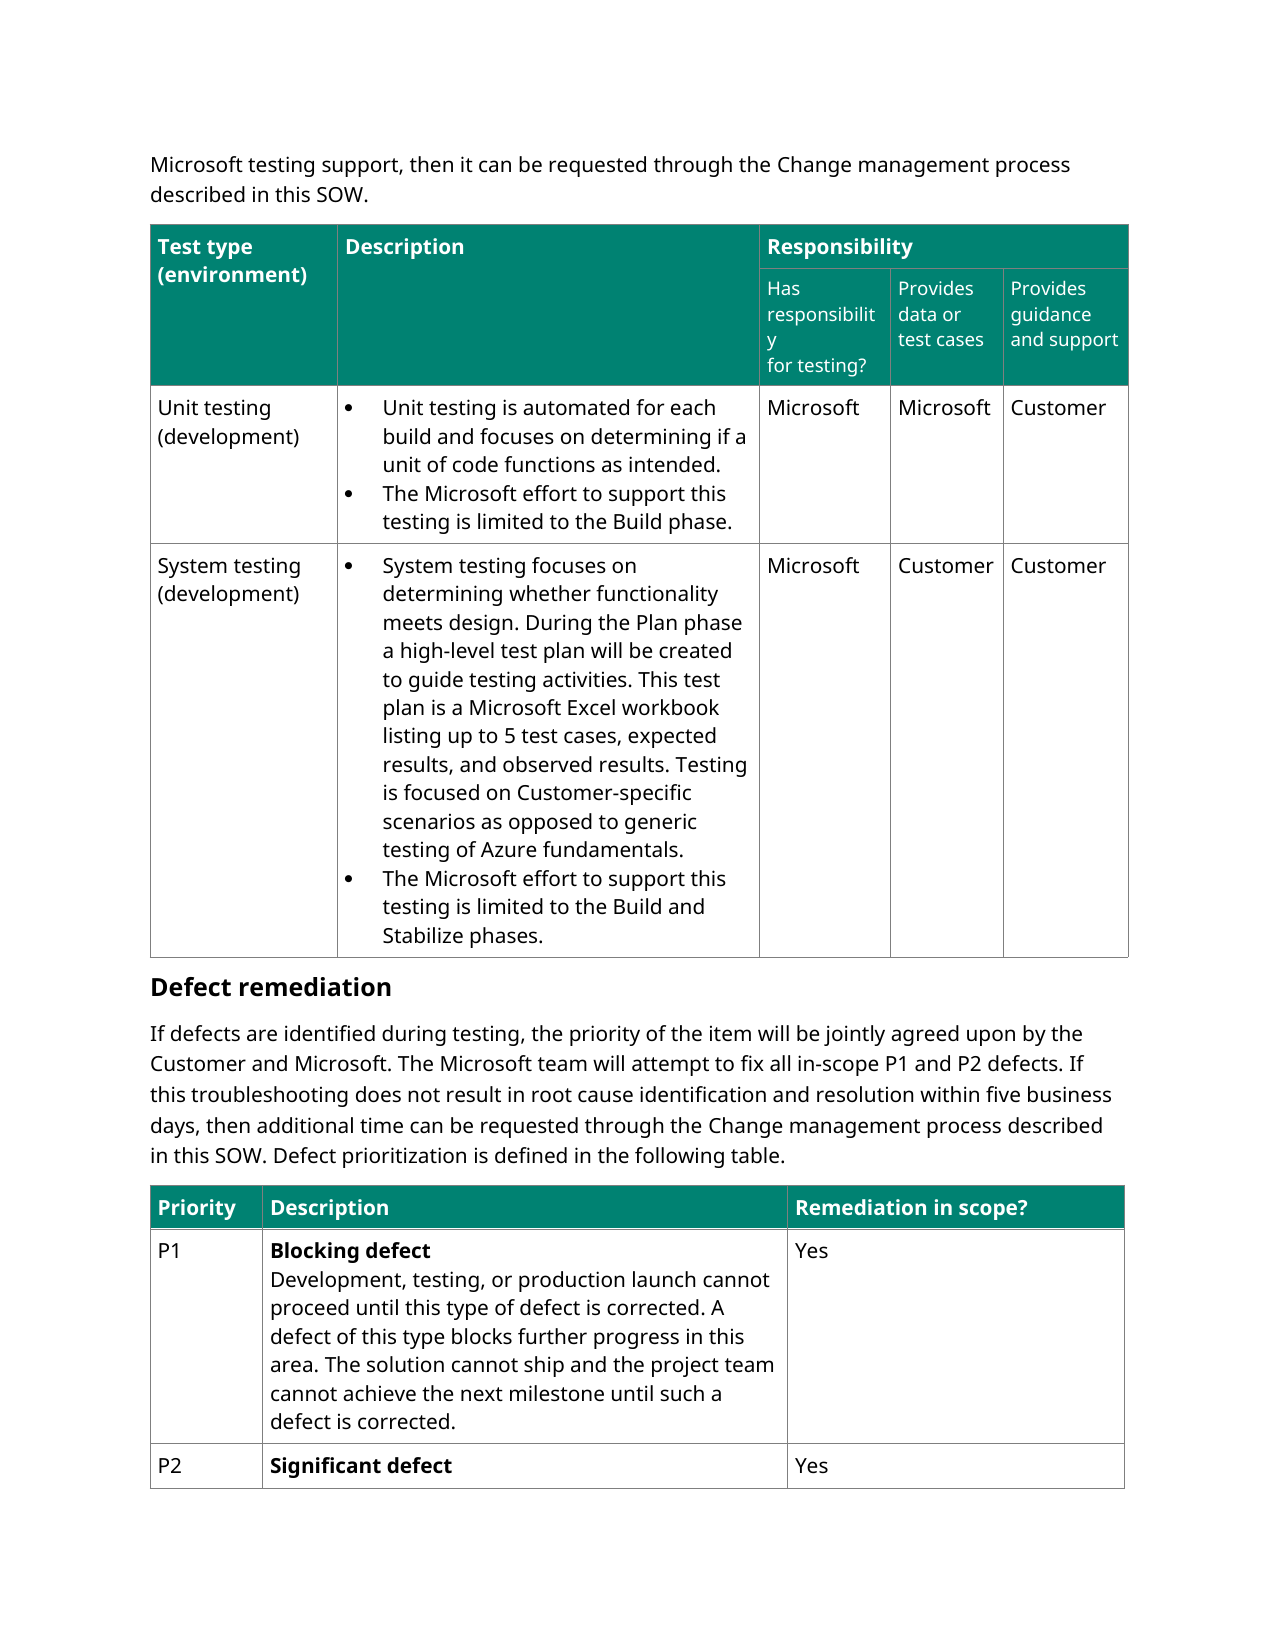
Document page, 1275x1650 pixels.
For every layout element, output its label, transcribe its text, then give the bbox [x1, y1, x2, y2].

table_cell P2 [151, 1444, 262, 1488]
table_cell Blocking defect Development, testing, or production launch cannot proceed until this type of defect is corrected. A defect of this type blocks further progress in this area. The solution cannot ship and the project team cannot achieve the next milestone until such a defect is corrected. [263, 1230, 787, 1443]
table_cell Customer [1004, 544, 1128, 957]
table_header Description [338, 225, 759, 385]
table_cell Microsoft [760, 544, 890, 957]
table_cell Customer [891, 544, 1003, 957]
table_cell Microsoft [891, 386, 1003, 543]
table_cell Provides data or test cases [891, 269, 1003, 385]
table_header Description [263, 1186, 787, 1228]
table_cell System testing focuses on determining whether functionality meets design. During the Plan phase a high-level test plan will be created to guide testing activities. This test plan is a Microsoft Excel workbook listing up to 5 test cases, expected results, and observed results. Testing is focused on Customer-specific scenarios as opposed to generic testing of Azure fundamentals. The Microsoft effort to support this testing is limited to the Build and Stabilize phases. [338, 544, 759, 957]
table_cell P1 [151, 1230, 262, 1443]
subtitle Defect remediation [150, 970, 1125, 1004]
table_cell Unit testing (development) [151, 386, 337, 543]
table_cell Provides guidance and support [1004, 269, 1128, 385]
table_header Priority [151, 1186, 262, 1228]
table_cell System testing (development) [151, 544, 337, 957]
table_cell Has responsibility for testing? [760, 269, 890, 385]
table_cell Customer [1004, 386, 1128, 543]
table_cell Yes [788, 1230, 1124, 1443]
table_header Remediation in scope? [788, 1186, 1124, 1228]
table_header Responsibility [760, 225, 1128, 268]
text If defects are identified during testing, the priority of the item will be jointly agreed upon by the Customer and Microsoft. The Microsoft team will attempt to fix all in-scope P1 and P2 defects. If this troubleshooting does not result in root cause identification and resolution within five business days, then additional time can be requested through the Change management process described in this SOW. Defect prioritization is defined in the following table. [150, 1019, 1125, 1170]
table_cell Microsoft [760, 386, 890, 543]
table_header Test type (environment) [151, 225, 337, 385]
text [150, 150, 1125, 209]
table_cell Yes [788, 1444, 1124, 1488]
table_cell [263, 1444, 787, 1488]
table_cell Unit testing is automated for each build and focuses on determining if a unit of code functions as intended. The Microsoft effort to support this testing is limited to the Build phase. [338, 386, 759, 543]
